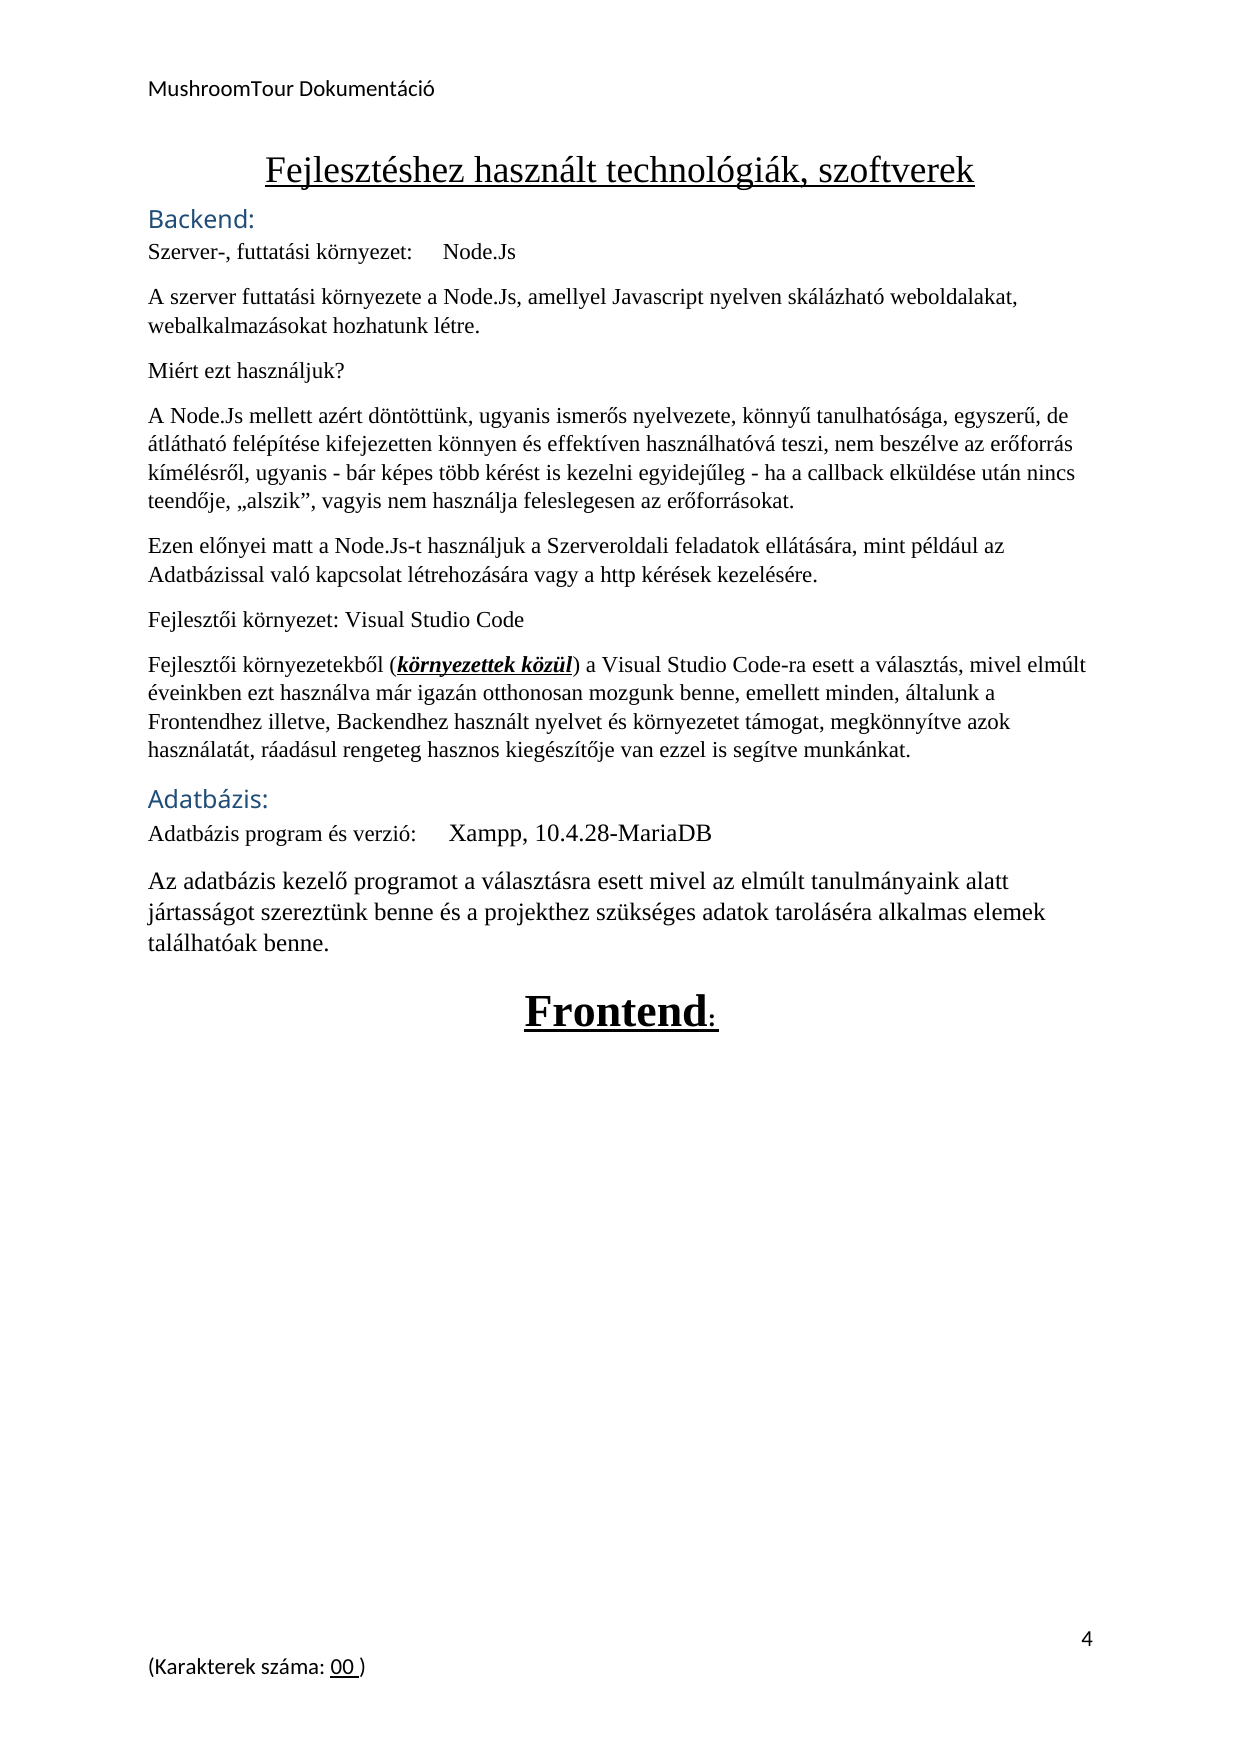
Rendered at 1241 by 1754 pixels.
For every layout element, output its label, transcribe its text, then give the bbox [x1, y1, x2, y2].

text Fejlesztői környezetekből (környezettek közül) a Visual Studio Code-ra esett a választás, mivel elmúlt éveinkben ezt használva már igazán otthonosan mozgunk benne, emellett minden, általunk a Frontendhez illetve, Backendhez használt nyelvet és környezetet támogat, megkönnyítve azok használatát, ráadásul rengeteg hasznos kiegészítője van ezzel is segítve munkánkat. [148, 651, 1093, 763]
subtitle Fejlesztéshez használt technológiák, szoftverek [148, 148, 1093, 191]
text Adatbázis program és verzió: Xampp, 10.4.28-MariaDB [148, 818, 1093, 847]
text A szerver futtatási környezete a Node.Js, amellyel Javascript nyelven skálázható weboldalakat, webalkalmazásokat hozhatunk létre. [148, 283, 1093, 338]
subtitle Frontend: [148, 984, 1093, 1037]
subtitle Adatbázis: [148, 781, 1093, 815]
text Szerver-, futtatási környezet: Node.Js [148, 238, 1093, 264]
subtitle Backend: [148, 201, 1093, 235]
text Ezen előnyei matt a Node.Js-t használjuk a Szerveroldali feladatok ellátására, mint például az Adatbázissal való kapcsolat létrehozására vagy a http kérések kezelésére. [148, 532, 1093, 587]
text Fejlesztői környezet: Visual Studio Code [148, 606, 1093, 632]
text Az adatbázis kezelő programot a választásra esett mivel az elmúlt tanulmányaink alatt jártasságot szereztünk benne és a projekthez szükséges adatok taroláséra alkalmas elemek találhatóak benne. [148, 866, 1093, 957]
text Miért ezt használjuk? [148, 357, 1093, 383]
text A Node.Js mellett azért döntöttünk, ugyanis ismerős nyelvezete, könnyű tanulhatósága, egyszerű, de átlátható felépítése kifejezetten könnyen és effektíven használhatóvá teszi, nem beszélve az erőforrás kímélésről, ugyanis - bár képes több kérést is kezelni egyidejűleg - ha a callback elküldése után nincs teendője, „alszik”, vagyis nem használja feleslegesen az erőforrásokat. [148, 402, 1093, 513]
